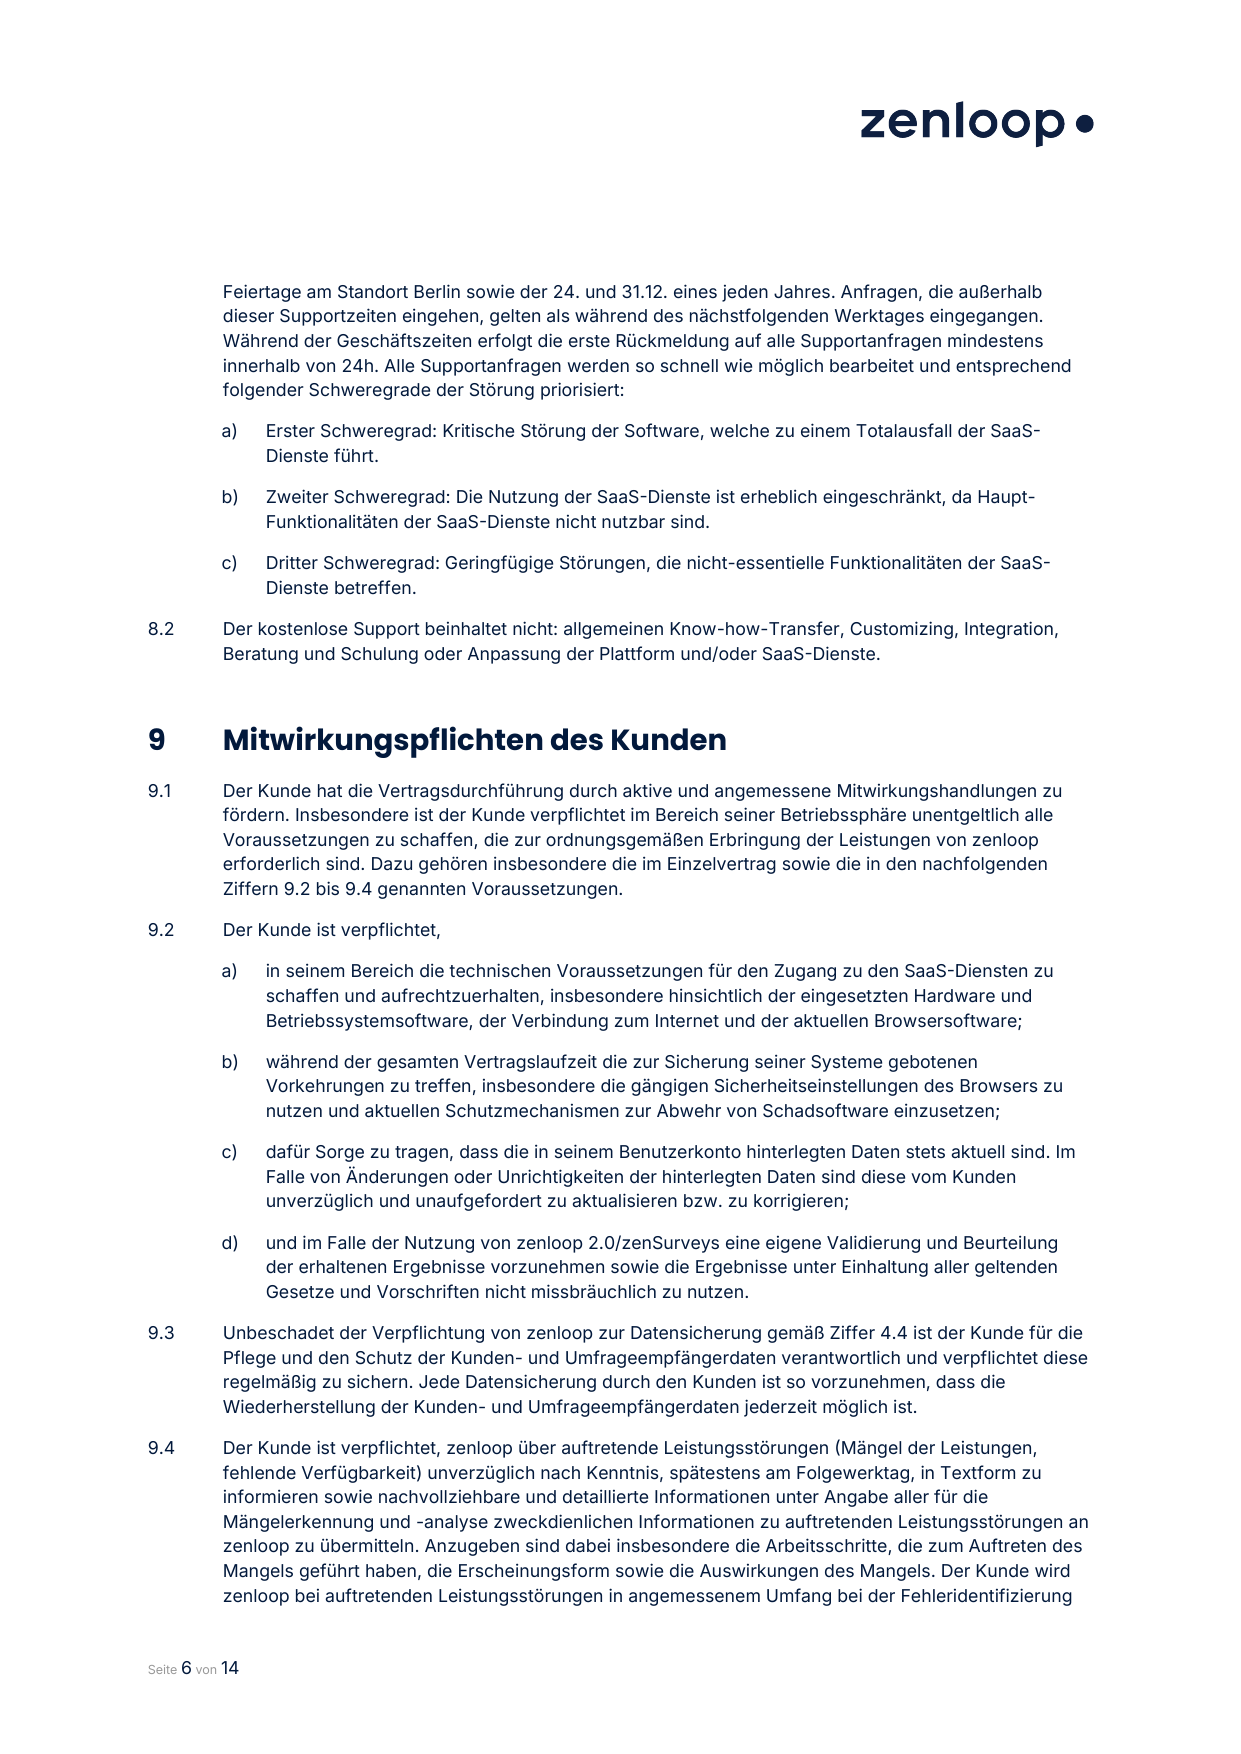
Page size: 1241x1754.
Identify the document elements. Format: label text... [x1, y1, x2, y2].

list Zweiter Schweregrad: Die Nutzung der SaaS-Dienste ist erheblich eingeschränkt, da Haupt-Funktionalitäten der SaaS-Dienste nicht nutzbar sind. [221, 487, 1091, 533]
list dafür Sorge zu tragen, dass die in seinem Benutzerkonto hinterlegten Daten stets aktuell sind. Im Falle von Änderungen oder Unrichtigkeiten der hinterlegten Daten sind diese vom Kunden unverzüglich und unaufgefordert zu aktualisieren bzw. zu korrigieren; [221, 1141, 1091, 1212]
list in seinem Bereich die technischen Voraussetzungen für den Zugang zu den SaaS-Diensten zu schaffen und aufrechtzuerhalten, insbesondere hinsichtlich der eingesetzten Hardware und Betriebssystemsoftware, der Verbindung zum Internet und der aktuellen Browsersoftware; [221, 961, 1091, 1031]
list und im Falle der Nutzung von zenloop 2.0/zenSurveys eine eigene Validierung und Beurteilung der erhaltenen Ergebnisse vorzunehmen sowie die Ergebnisse unter Einhaltung aller geltenden Gesetze und Vorschriften nicht missbräuchlich zu nutzen. [221, 1232, 1091, 1302]
list Der Kunde hat die Vertragsdurchführung durch aktive und angemessene Mitwirkungshandlungen zu fördern. Insbesondere ist der Kunde verpflichtet im Bereich seiner Betriebssphäre unentgeltlich alle Voraussetzungen zu schaffen, die zur ordnungsgemäßen Erbringung der Leistungen von zenloop erforderlich sind. Dazu gehören insbesondere die im Einzelvertrag sowie die in den nachfolgenden Ziffern 9.2 bis 9.4 genannten Voraussetzungen. [148, 780, 1091, 899]
list Unbeschadet der Verpflichtung von zenloop zur Datensicherung gemäß Ziffer 4.4 ist der Kunde für die Pflege und den Schutz der Kunden- und Umfrageempfängerdaten verantwortlich und verpflichtet diese regelmäßig zu sichern. Jede Datensicherung durch den Kunden ist so vorzunehmen, dass die Wiederherstellung der Kunden- und Umfrageempfängerdaten jederzeit möglich ist. [148, 1322, 1091, 1417]
list Erster Schweregrad: Kritische Störung der Software, welche zu einem Totalausfall der SaaS-Dienste führt. [221, 421, 1091, 467]
list Der kostenlose Support beinhaltet nicht: allgemeinen Know-how-Transfer, Customizing, Integration, Beratung und Schulung oder Anpassung der Plattform und/oder SaaS-Dienste. [148, 618, 1091, 689]
subtitle Mitwirkungspflichten des Kunden [148, 717, 1093, 761]
list während der gesamten Vertragslaufzeit die zur Sicherung seiner Systeme gebotenen Vorkehrungen zu treffen, insbesondere die gängigen Sicherheitseinstellungen des Browsers zu nutzen und aktuellen Schutzmechanismen zur Abwehr von Schadsoftware einzusetzen; [221, 1051, 1091, 1122]
picture [789, 57, 1135, 231]
list Dritter Schweregrad: Geringfügige Störungen, die nicht-essentielle Funktionalitäten der SaaS-Dienste betreffen. [221, 552, 1091, 598]
list Der Kunde ist verpflichtet, [148, 919, 1091, 941]
